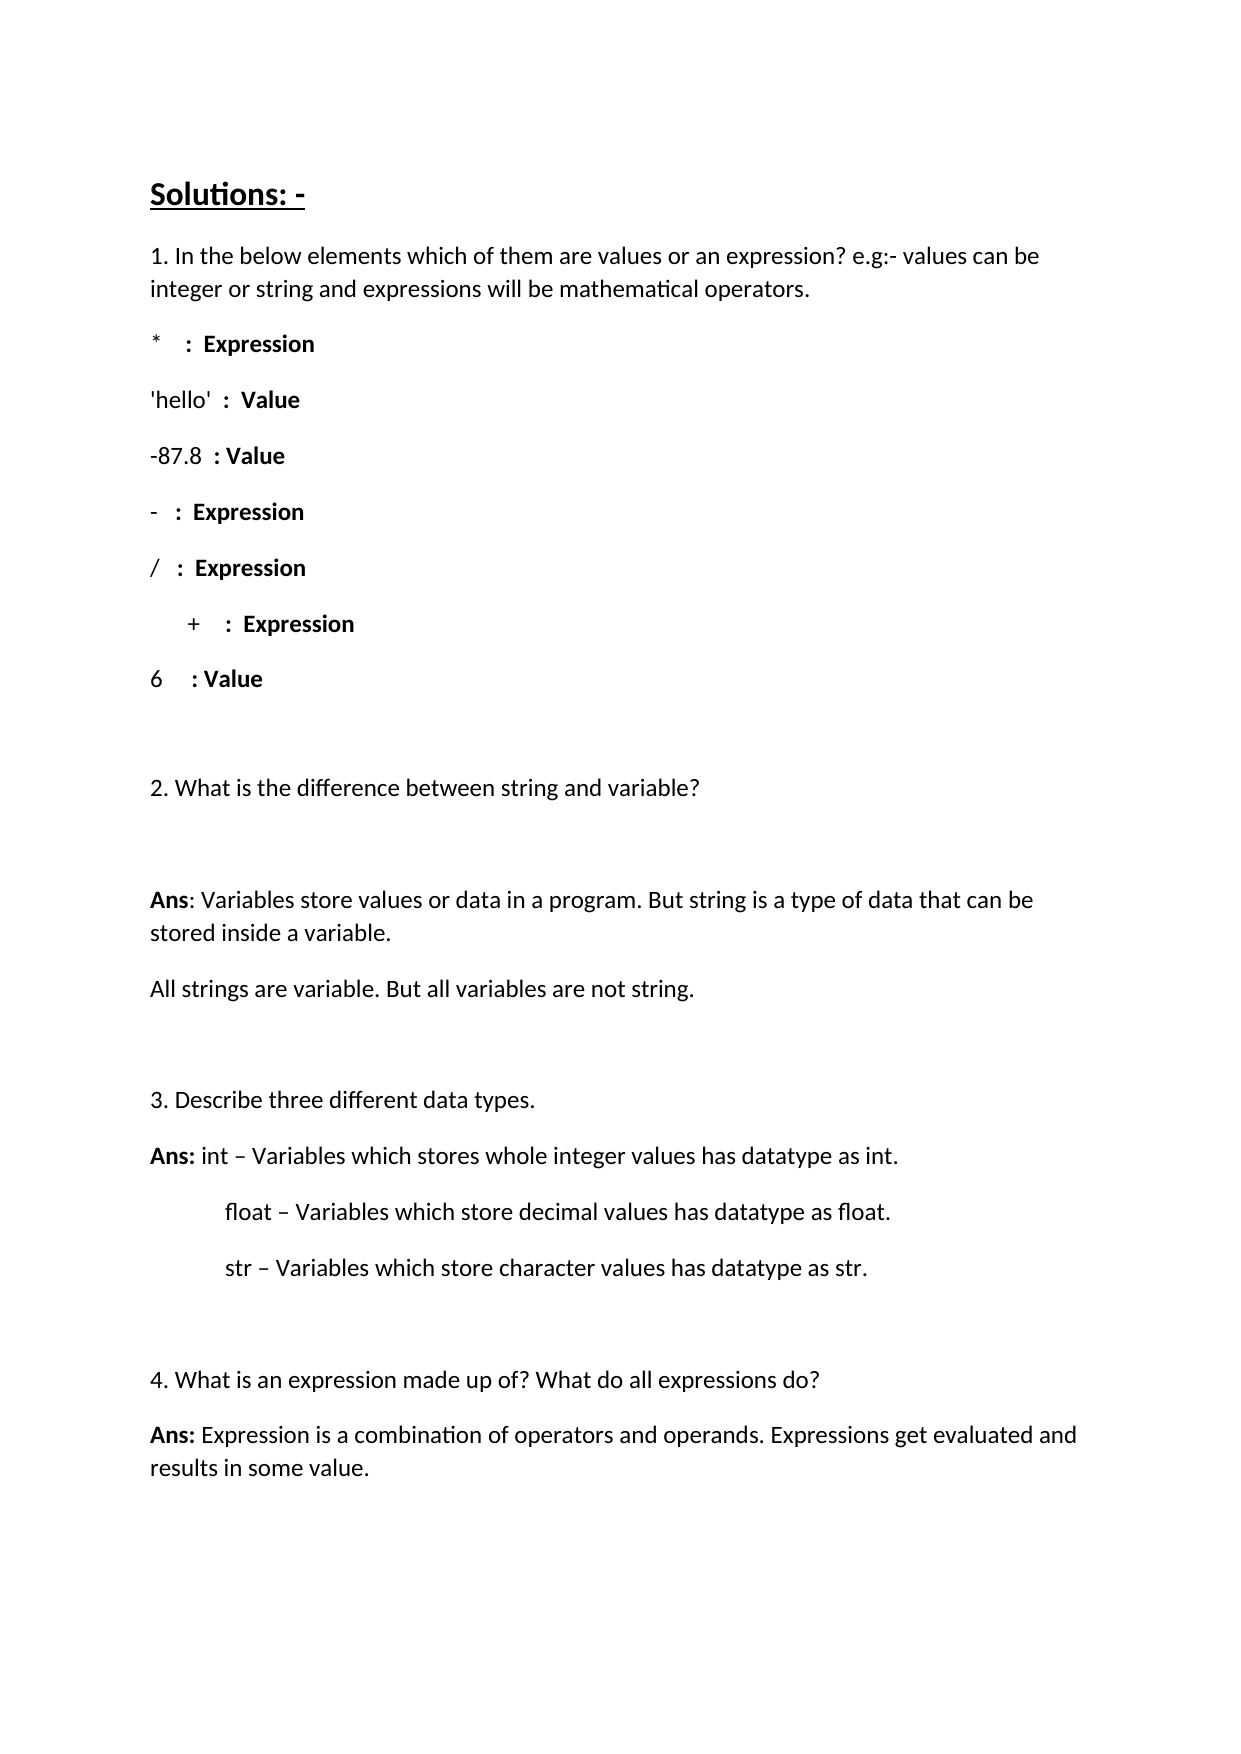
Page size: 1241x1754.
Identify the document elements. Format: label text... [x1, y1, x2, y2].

text / : Expression [150, 552, 1090, 582]
text * : Expression [150, 328, 1090, 359]
text -87.8 : Value [150, 440, 1090, 471]
text Ans: Expression is a combination of operators and operands. Expressions get evaluated and results in some value. [150, 1419, 1090, 1483]
list : Expression [187, 608, 1090, 638]
text 'hello' : Value [150, 384, 1090, 415]
text Solutions: - [150, 173, 1090, 214]
text 3. Describe three different data types. [150, 1084, 1090, 1115]
text 1. In the below elements which of them are values or an expression? e.g:- values can be integer or string and expressions will be mathematical operators. [150, 240, 1090, 303]
text - : Expression [150, 496, 1090, 527]
text All strings are variable. But all variables are not string. [150, 973, 1090, 1003]
text Ans: Variables store values or data in a program. But string is a type of data that can be stored inside a variable. [150, 884, 1090, 948]
text float – Variables which store decimal values has datatype as float. [150, 1196, 1090, 1227]
text 6 : Value [150, 663, 1090, 694]
text Ans: int – Variables which stores whole integer values has datatype as int. [150, 1140, 1090, 1171]
text 2. What is the difference between string and variable? [150, 772, 1090, 803]
text 4. What is an expression made up of? What do all expressions do? [150, 1364, 1090, 1394]
text str – Variables which store character values has datatype as str. [150, 1252, 1090, 1283]
